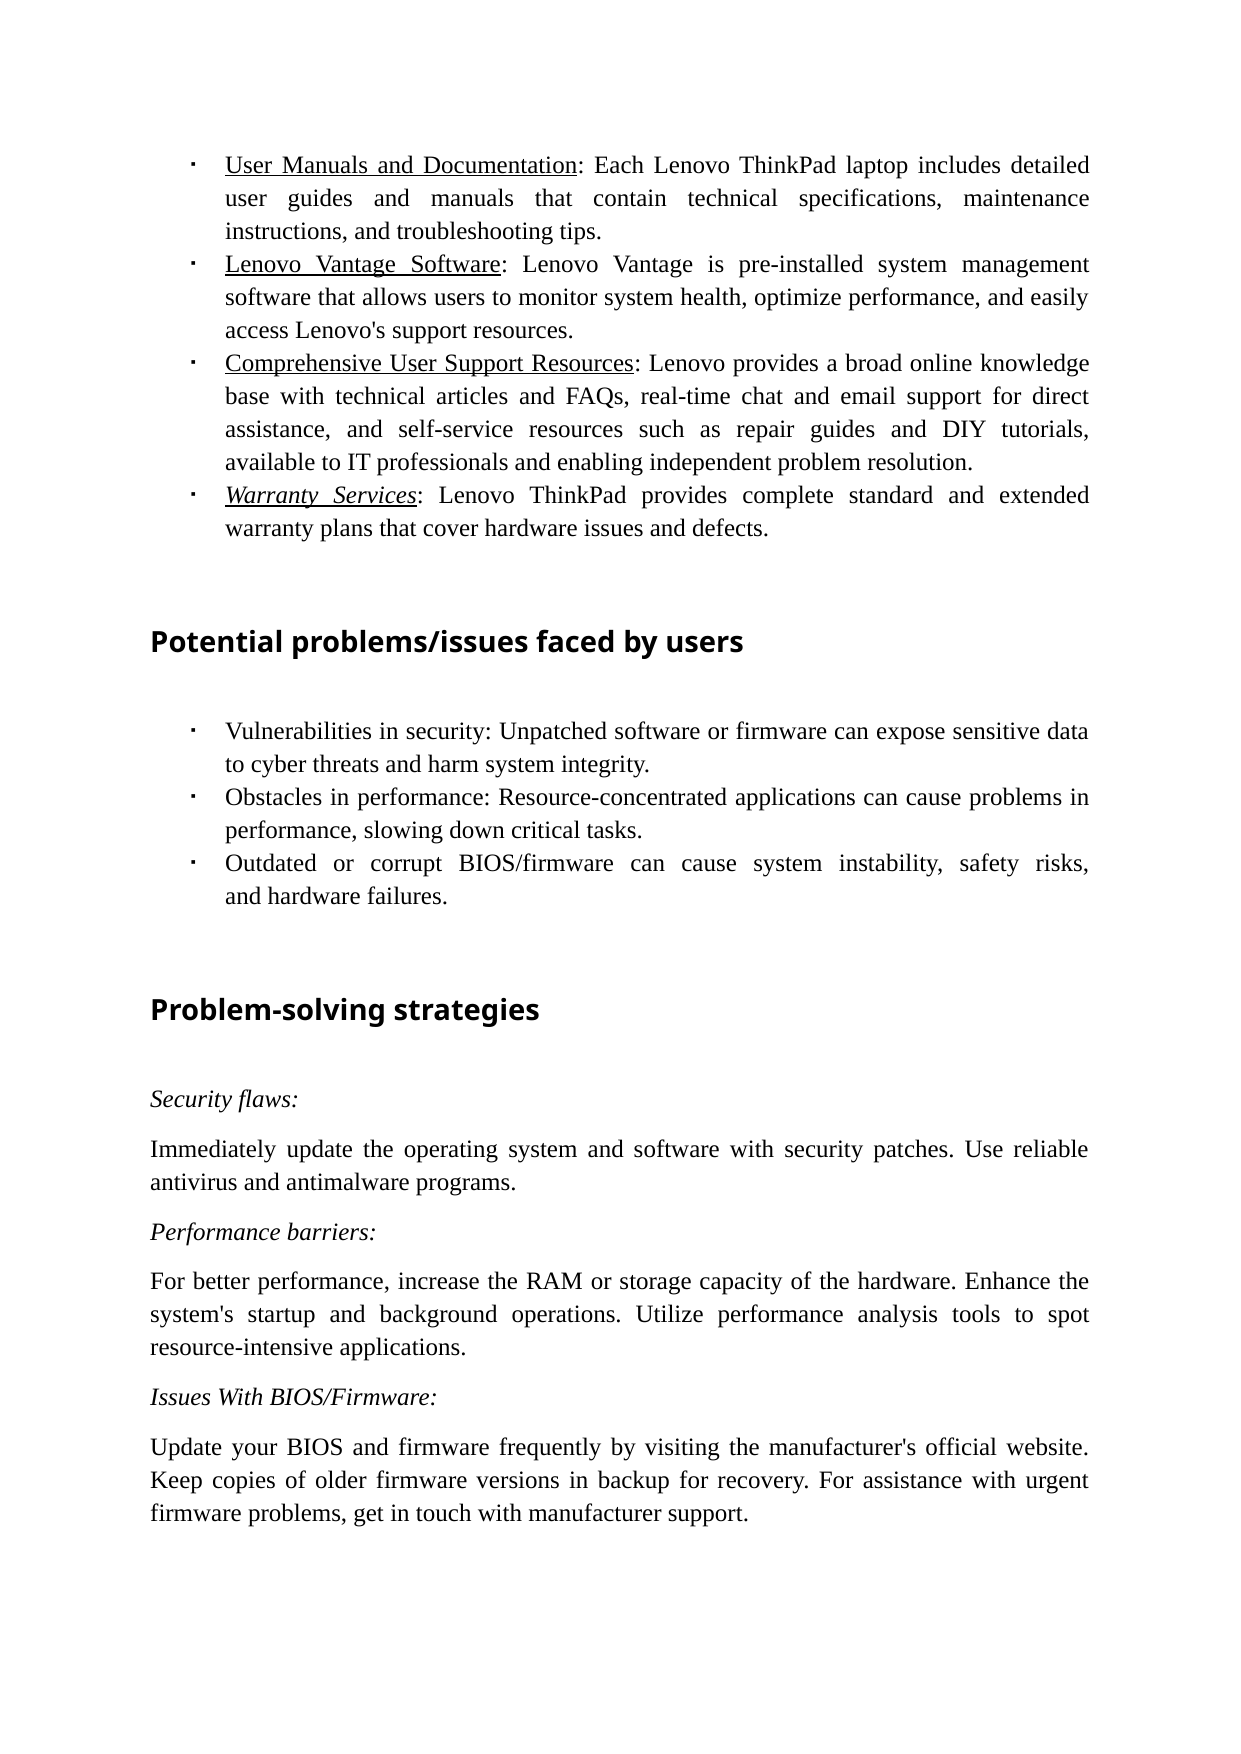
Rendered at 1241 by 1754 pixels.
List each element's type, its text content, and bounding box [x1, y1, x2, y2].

text For better performance, increase the RAM or storage capacity of the hardware. Enhance the system's startup and background operations. Utilize performance analysis tools to spot resource-intensive applications. [150, 1266, 1090, 1361]
text Immediately update the operating system and software with security patches. Use reliable antivirus and antimalware programs. [150, 1134, 1090, 1196]
list Warranty Services: Lenovo ThinkPad provides complete standard and extended warranty plans that cover hardware issues and defects. [187, 480, 1090, 542]
list Vulnerabilities in security: Unpatched software or firmware can expose sensitive data to cyber threats and harm system integrity. [187, 716, 1090, 778]
text Performance barriers: [150, 1217, 1090, 1246]
list Lenovo Vantage Software: Lenovo Vantage is pre-installed system management software that allows users to monitor system health, optimize performance, and easily access Lenovo's support resources. [187, 249, 1090, 344]
list Outdated or corrupt BIOS/firmware can cause system instability, safety risks, and hardware failures. [187, 848, 1090, 910]
text Security flaws: [150, 1084, 1090, 1113]
list Comprehensive User Support Resources: Lenovo provides a broad online knowledge base with technical articles and FAQs, real-time chat and email support for direct assistance, and self-service resources such as repair guides and DIY tutorials, available to IT professionals and enabling independent problem resolution. [187, 348, 1090, 476]
subtitle Problem-solving strategies [150, 989, 1090, 1029]
list User Manuals and Documentation: Each Lenovo ThinkPad laptop includes detailed user guides and manuals that contain technical specifications, maintenance instructions, and troubleshooting tips. [187, 150, 1090, 245]
text Issues With BIOS/Firmware: [150, 1382, 1090, 1411]
subtitle Potential problems/issues faced by users [150, 621, 1090, 661]
list Obstacles in performance: Resource-concentrated applications can cause problems in performance, slowing down critical tasks. [187, 782, 1090, 844]
text Update your BIOS and firmware frequently by visiting the manufacturer's official website. Keep copies of older firmware versions in backup for recovery. For assistance with urgent firmware problems, get in touch with manufacturer support. [150, 1432, 1090, 1527]
